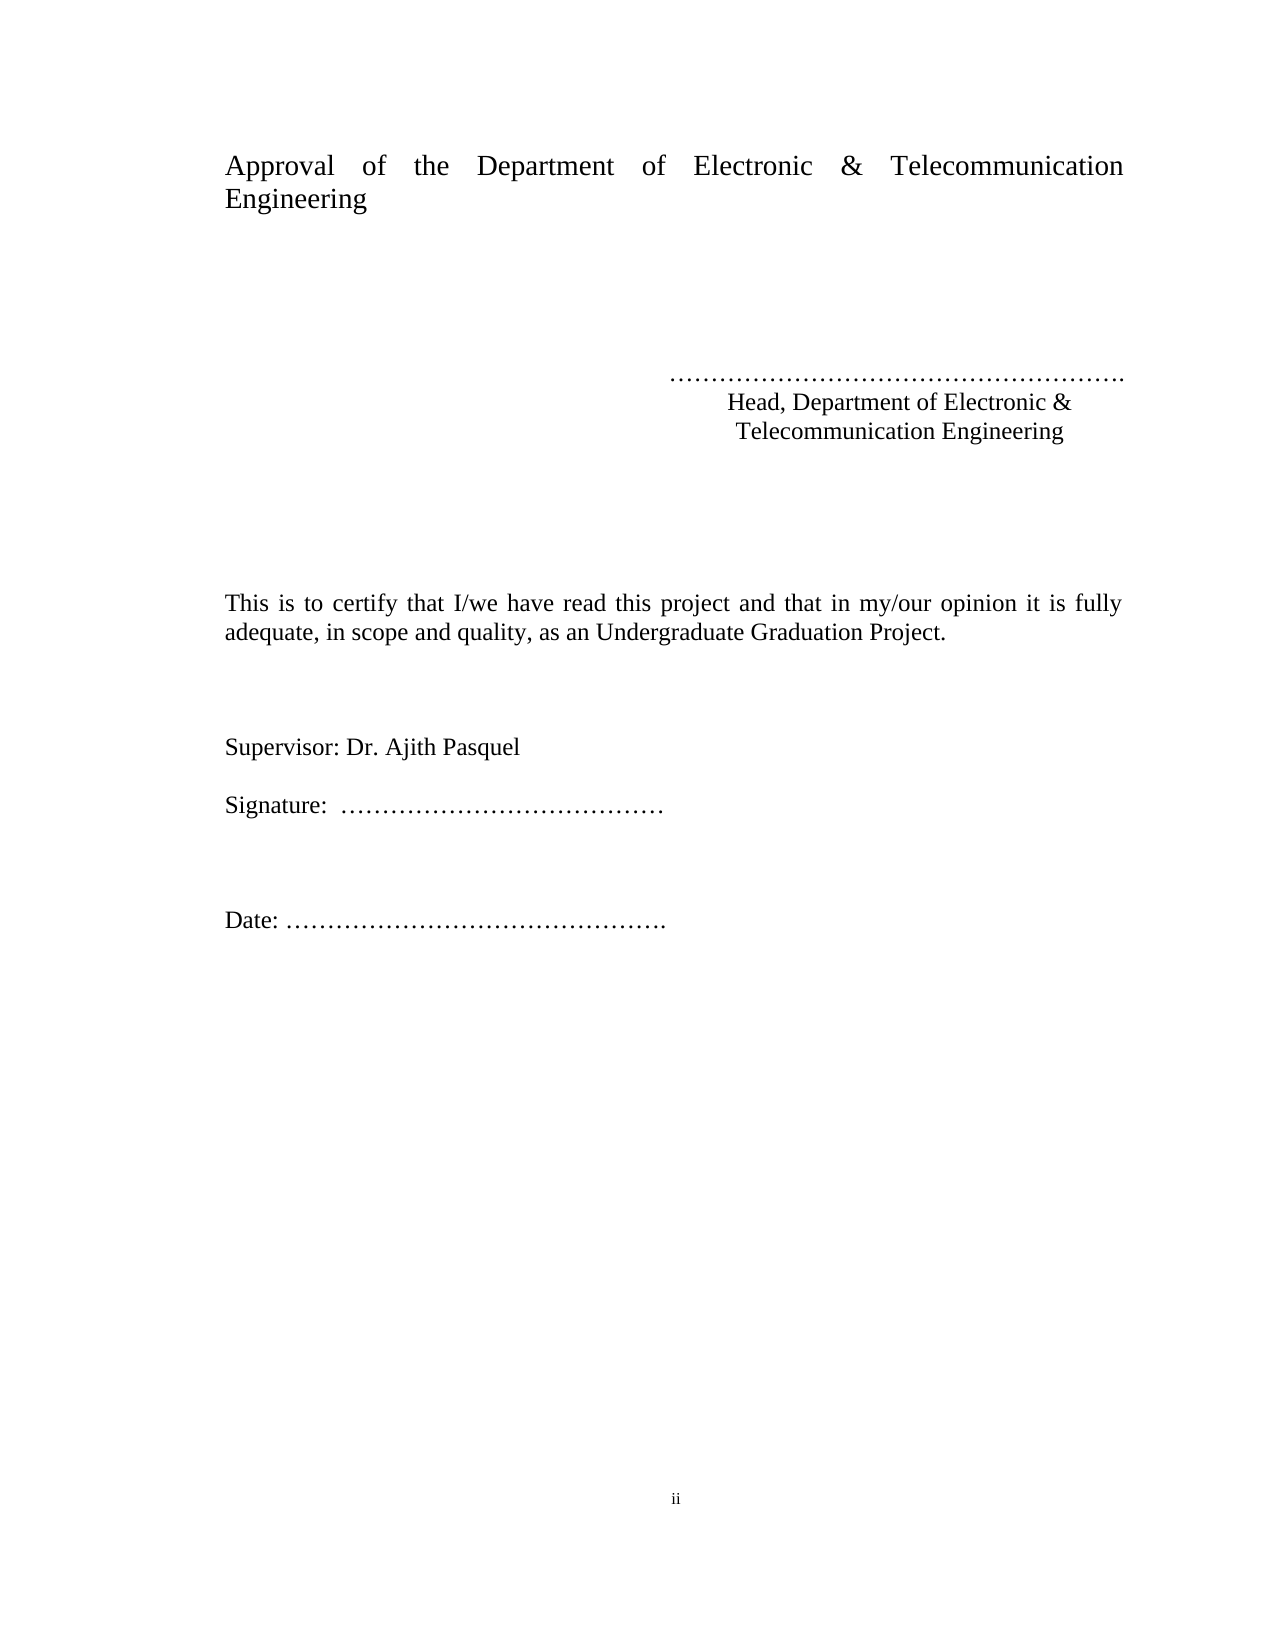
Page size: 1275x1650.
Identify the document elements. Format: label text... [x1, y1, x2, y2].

text This is to certify that I/we have read this project and that in my/our opinion it is fully adequate, in scope and quality, as an Undergraduate Graduation Project. [224, 588, 1124, 646]
text Approval of the Department of Electronic & Telecommunication Engineering [224, 148, 1124, 215]
text Date: ………………………………………. [224, 905, 1124, 933]
text Supervisor: Dr. Ajith Pasquel [224, 732, 1124, 761]
text Head, Department of Electronic & Telecommunication Engineering [674, 387, 1124, 445]
text Signature: ………………………………… [224, 790, 1124, 818]
text ………………………………………………. [224, 330, 1124, 387]
